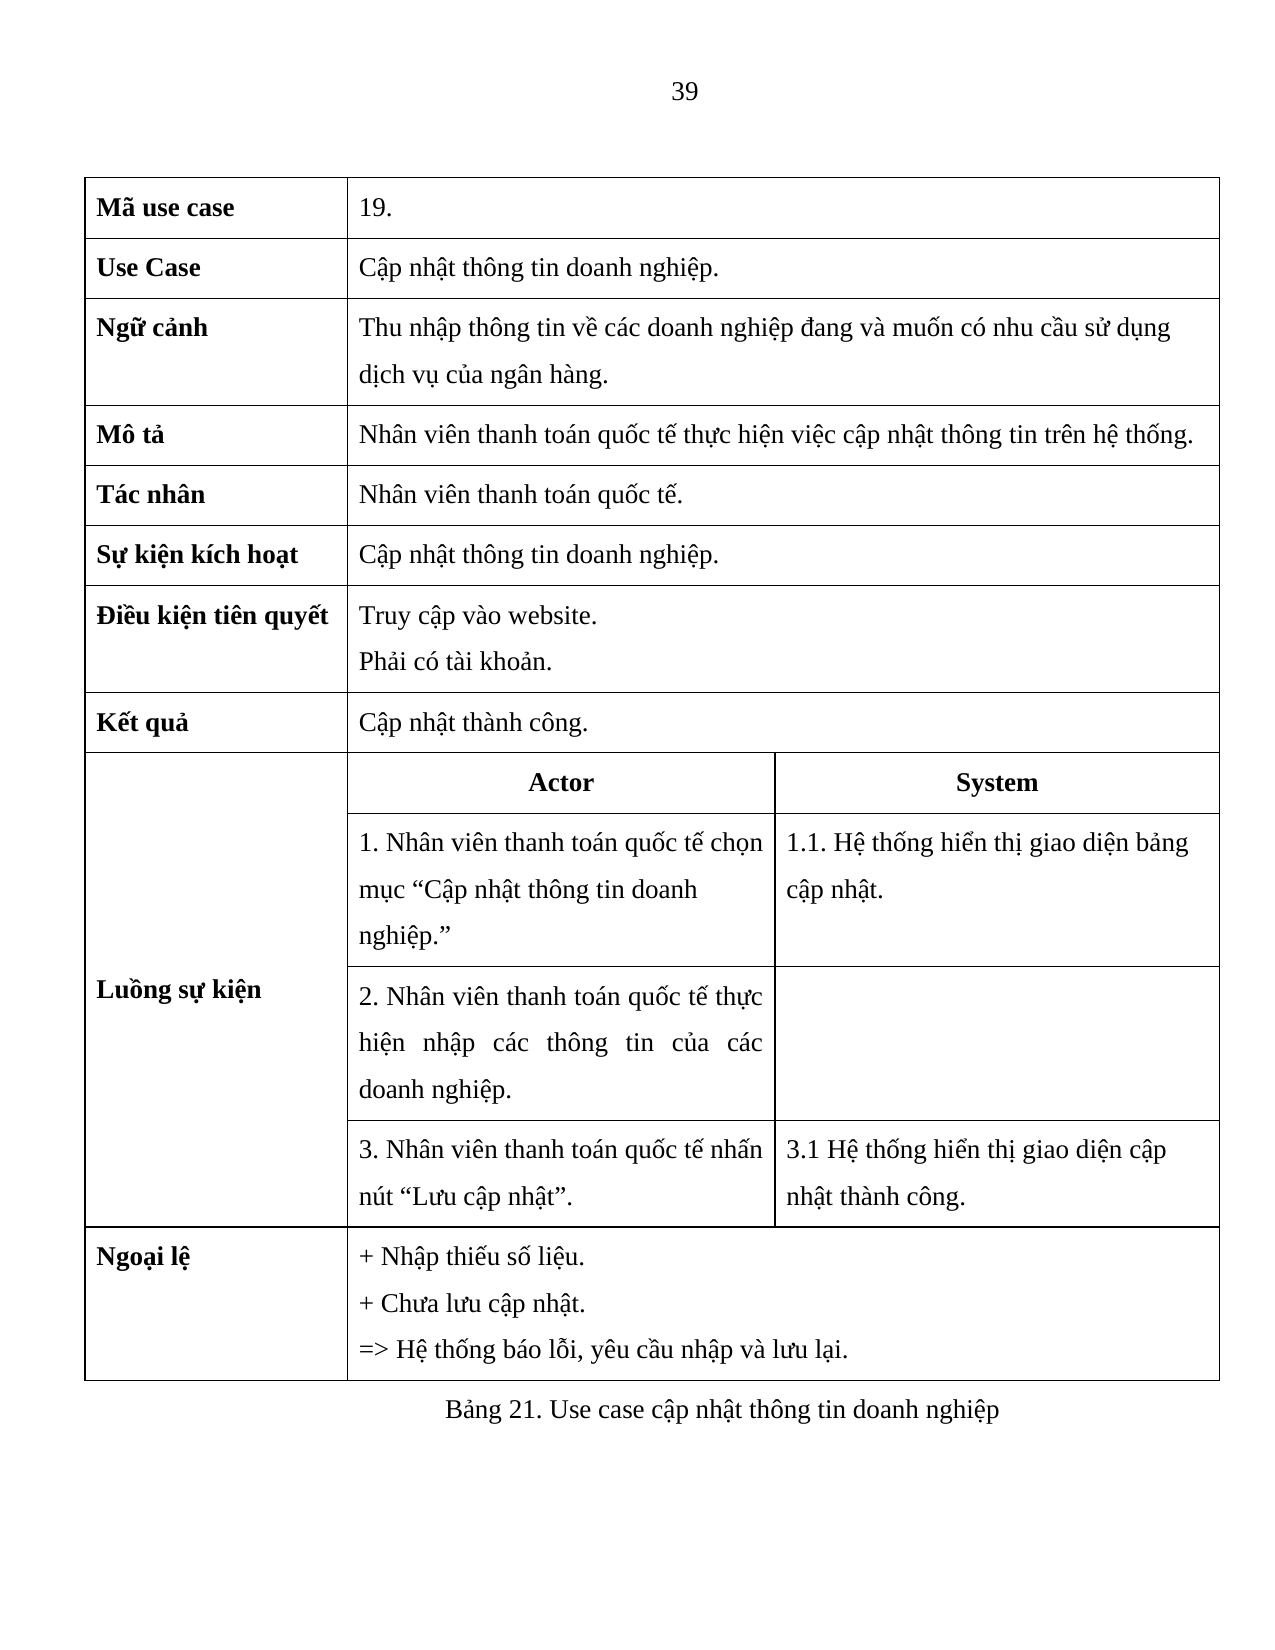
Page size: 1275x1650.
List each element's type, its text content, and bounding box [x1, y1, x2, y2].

table_cell Cập nhật thông tin doanh nghiệp. [348, 526, 1219, 585]
table_cell 1.1. Hệ thống hiển thị giao diện bảng cập nhật. [776, 814, 1219, 966]
table_cell Mô tả [86, 406, 347, 465]
table_cell [776, 967, 1219, 1119]
table_cell Ngữ cảnh [86, 299, 347, 404]
table_cell + Nhập thiếu số liệu. + Chưa lưu cập nhật. => Hệ thống báo lỗi, yêu cầu nhập và lưu lại. [348, 1228, 1219, 1380]
table_cell Tác nhân [86, 466, 347, 525]
table_cell Sự kiện kích hoạt [86, 526, 347, 585]
table_cell Use Case [86, 239, 347, 298]
table_cell Kết quả [86, 693, 347, 752]
table_header Mã use case [86, 178, 347, 237]
table_cell Ngoại lệ [86, 1228, 347, 1380]
table_cell 3. Nhân viên thanh toán quốc tế nhấn nút “Lưu cập nhật”. [348, 1121, 774, 1226]
table_cell 3.1 Hệ thống hiển thị giao diện cập nhật thành công. [776, 1121, 1219, 1226]
table_cell Điều kiện tiên quyết [86, 586, 347, 692]
table_cell Luồng sự kiện [86, 753, 347, 1226]
table_cell Cập nhật thông tin doanh nghiệp. [348, 239, 1219, 298]
table_cell Thu nhập thông tin về các doanh nghiệp đang và muốn có nhu cầu sử dụng dịch vụ của ngân hàng. [348, 299, 1219, 404]
table_cell 1. Nhân viên thanh toán quốc tế chọn mục “Cập nhật thông tin doanh nghiệp.” [348, 814, 774, 966]
text Bảng 21. Use case cập nhật thông tin doanh nghiệp [207, 1393, 1162, 1425]
table_cell Actor [348, 753, 774, 812]
table_header 19. [348, 178, 1219, 237]
table_cell Truy cập vào website. Phải có tài khoản. [348, 586, 1219, 692]
table_cell Nhân viên thanh toán quốc tế. [348, 466, 1219, 525]
table_cell System [776, 753, 1219, 812]
table_cell Cập nhật thành công. [348, 693, 1219, 752]
table_cell 2. Nhân viên thanh toán quốc tế thực hiện nhập các thông tin của các doanh nghiệp. [348, 967, 774, 1119]
table_cell Nhân viên thanh toán quốc tế thực hiện việc cập nhật thông tin trên hệ thống. [348, 406, 1219, 465]
